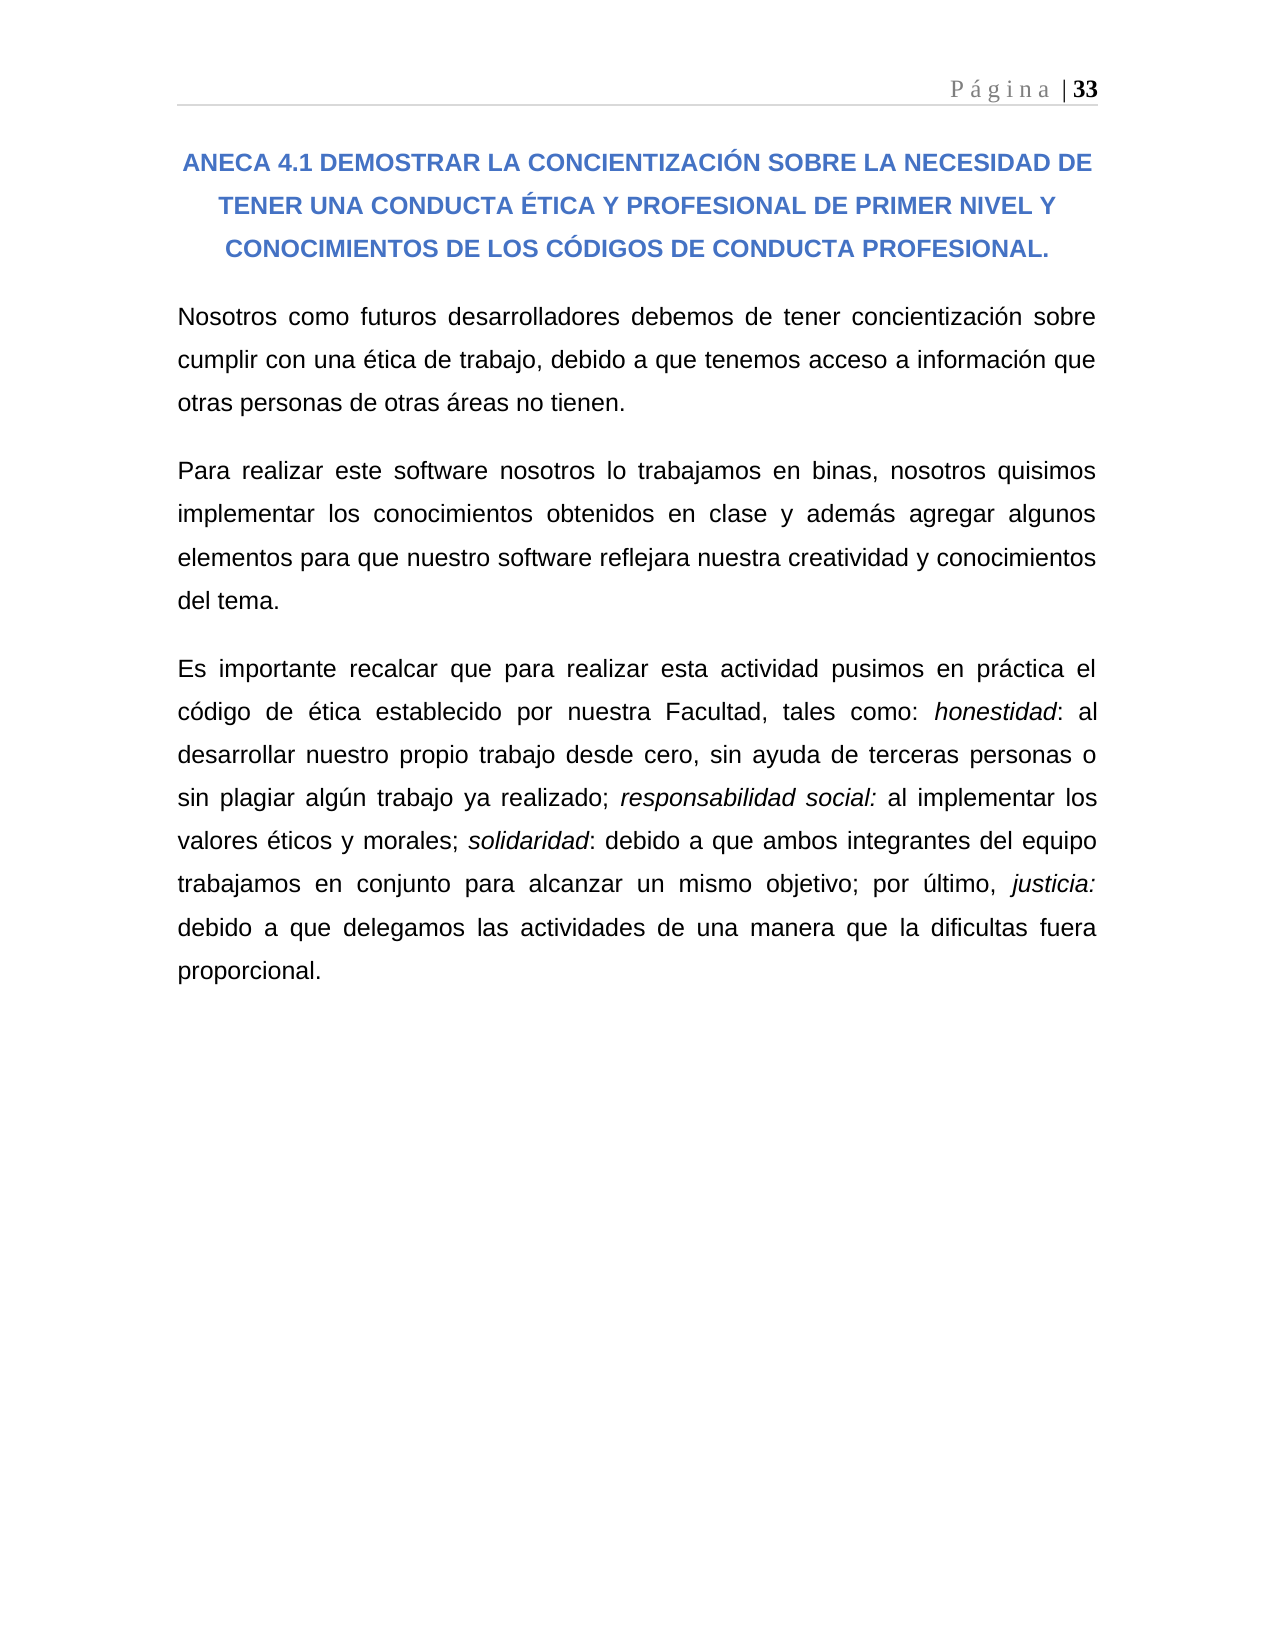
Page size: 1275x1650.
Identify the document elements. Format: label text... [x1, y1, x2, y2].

text ANECA 4.1 DEMOSTRAR LA CONCIENTIZACIÓN SOBRE LA NECESIDAD DE TENER UNA CONDUCTA ÉTICA Y PROFESIONAL DE PRIMER NIVEL Y CONOCIMIENTOS DE LOS CÓDIGOS DE CONDUCTA PROFESIONAL. [177, 148, 1098, 263]
text Es importante recalcar que para realizar esta actividad pusimos en práctica el código de ética establecido por nuestra Facultad, tales como: honestidad: al desarrollar nuestro propio trabajo desde cero, sin ayuda de terceras personas o sin plagiar algún trabajo ya realizado; responsabilidad social: al implementar los valores éticos y morales; solidaridad: debido a que ambos integrantes del equipo trabajamos en conjunto para alcanzar un mismo objetivo; por último, justicia: debido a que delegamos las actividades de una manera que la dificultas fuera proporcional. [177, 654, 1098, 984]
text Para realizar este software nosotros lo trabajamos en binas, nosotros quisimos implementar los conocimientos obtenidos en clase y además agregar algunos elementos para que nuestro software reflejara nuestra creatividad y conocimientos del tema. [177, 456, 1098, 614]
text Nosotros como futuros desarrolladores debemos de tener concientización sobre cumplir con una ética de trabajo, debido a que tenemos acceso a información que otras personas de otras áreas no tienen. [177, 302, 1098, 417]
